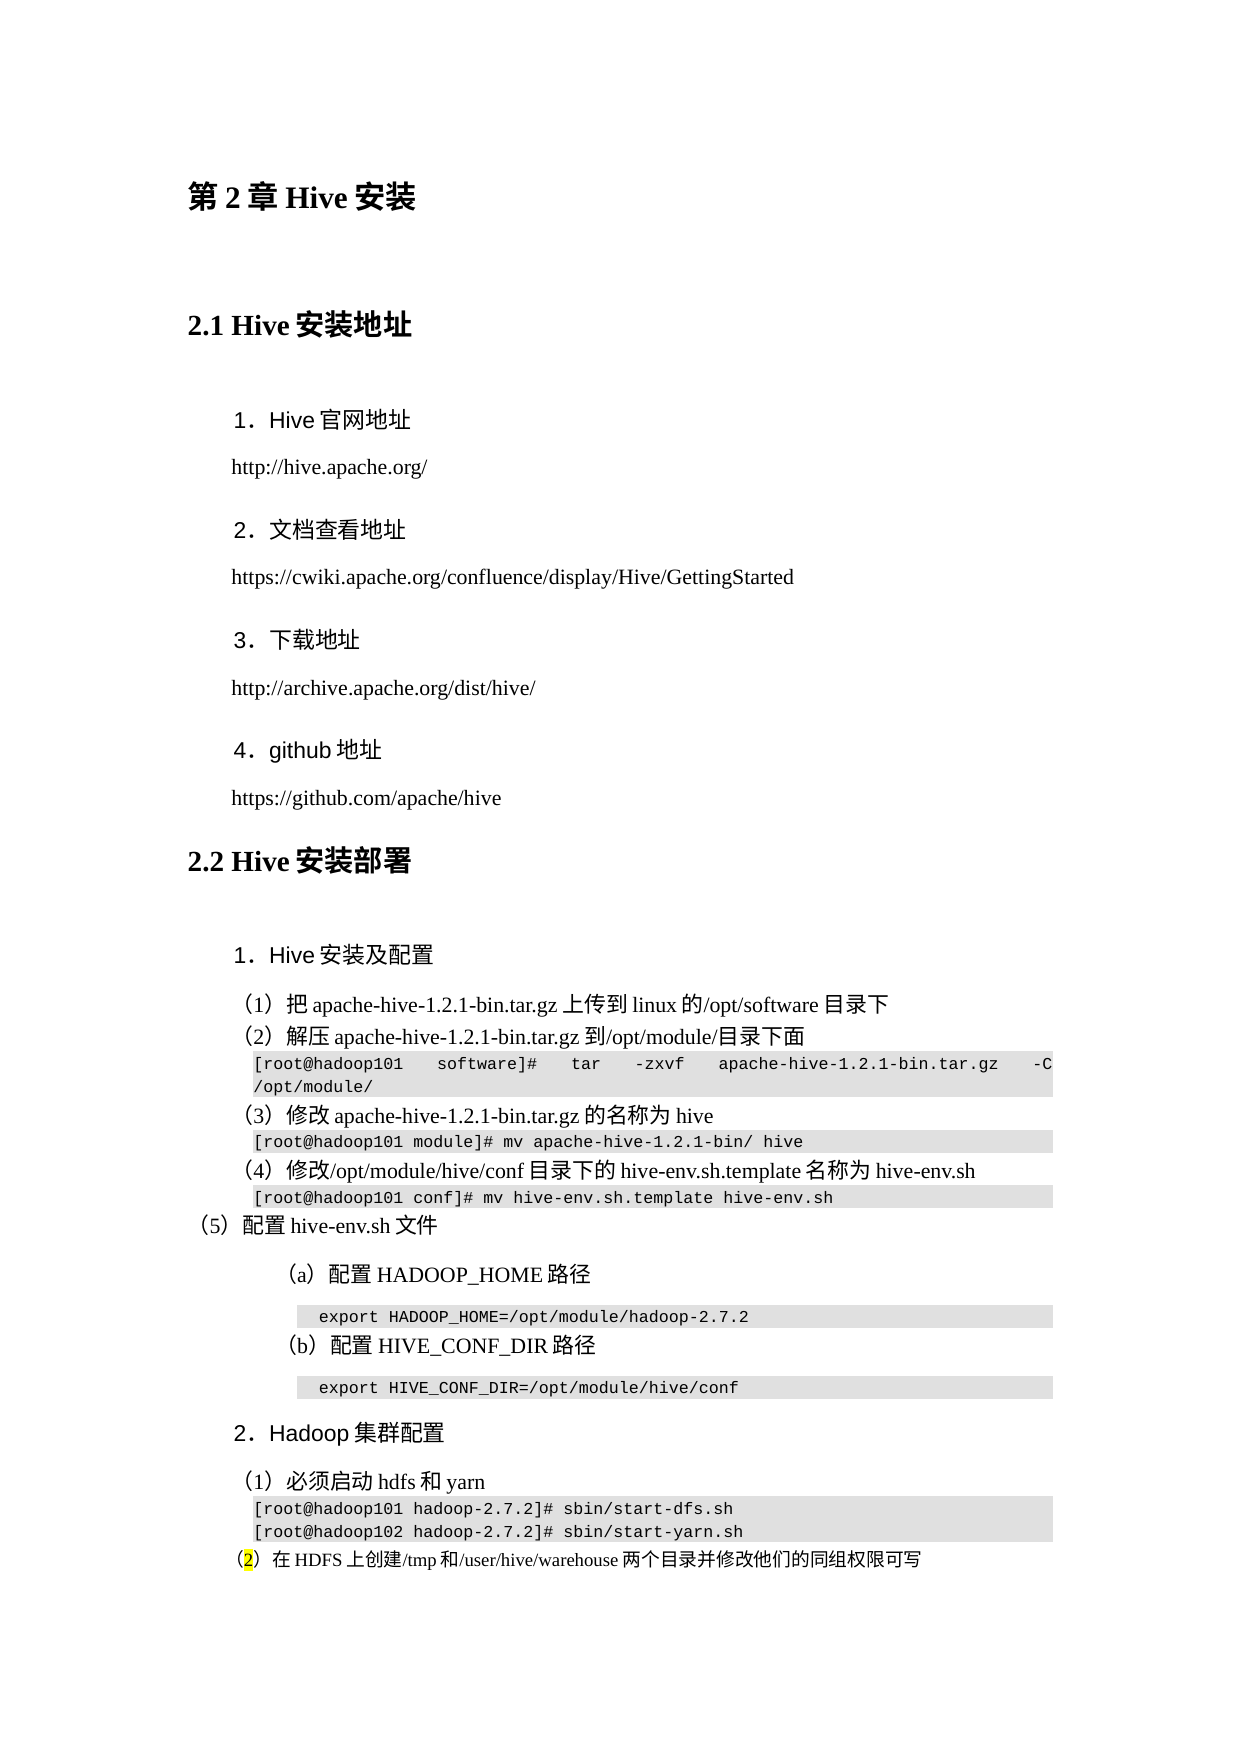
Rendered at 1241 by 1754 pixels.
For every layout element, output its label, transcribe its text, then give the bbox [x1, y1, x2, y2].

text （3）修改apache-hive-1.2.1-bin.tar.gz的名称为hive [231, 1097, 1053, 1130]
text （5）配置hive-env.sh文件 [187, 1208, 1053, 1241]
text （1）必须启动hdfs和yarn [187, 1464, 1053, 1496]
text 1．Hive官网地址 [187, 386, 1053, 451]
text （2）解压apache-hive-1.2.1-bin.tar.gz到/opt/module/目录下面 [231, 1019, 1053, 1051]
text export HADOOP_HOME=/opt/module/hadoop-2.7.2 [297, 1305, 1053, 1328]
text export HIVE_CONF_DIR=/opt/module/hive/conf [297, 1376, 1053, 1399]
subtitle 2.2 Hive安装部署 [187, 826, 1053, 891]
text http://hive.apache.org/ [187, 451, 1053, 483]
text [root@hadoop101 conf]# mv hive-env.sh.template hive-env.sh [253, 1185, 1053, 1208]
text 4．github地址 [187, 716, 1053, 781]
text （b）配置HIVE_CONF_DIR路径 [231, 1328, 1053, 1360]
text [root@hadoop101 hadoop-2.7.2]# sbin/start-dfs.sh [253, 1496, 1053, 1519]
text 3．下载地址 [187, 606, 1053, 671]
text [root@hadoop101 module]# mv apache-hive-1.2.1-bin/ hive [253, 1130, 1053, 1153]
text http://archive.apache.org/dist/hive/ [187, 671, 1053, 703]
subtitle 2.1 Hive安装地址 [187, 290, 1053, 355]
text [root@hadoop102 hadoop-2.7.2]# sbin/start-yarn.sh [253, 1519, 1053, 1542]
list 在HDFS上创建/tmp和/user/hive/warehouse两个目录并修改他们的同组权限可写 [187, 1542, 1053, 1575]
text 2．Hadoop集群配置 [187, 1399, 1053, 1464]
text [root@hadoop101 software]# tar -zxvf apache-hive-1.2.1-bin.tar.gz -C /opt/module/ [253, 1051, 1053, 1097]
text （4）修改/opt/module/hive/conf目录下的hive-env.sh.template名称为hive-env.sh [231, 1153, 1053, 1185]
text https://github.com/apache/hive [187, 781, 1053, 813]
text （a）配置HADOOP_HOME路径 [231, 1256, 1053, 1289]
text 1．Hive安装及配置 [187, 921, 1053, 986]
text （1）把apache-hive-1.2.1-bin.tar.gz上传到linux的/opt/software目录下 [231, 986, 1053, 1019]
text 2．文档查看地址 [187, 496, 1053, 561]
subtitle 第2章 Hive安装 [187, 162, 1053, 227]
text https://cwiki.apache.org/confluence/display/Hive/GettingStarted [187, 561, 1053, 593]
